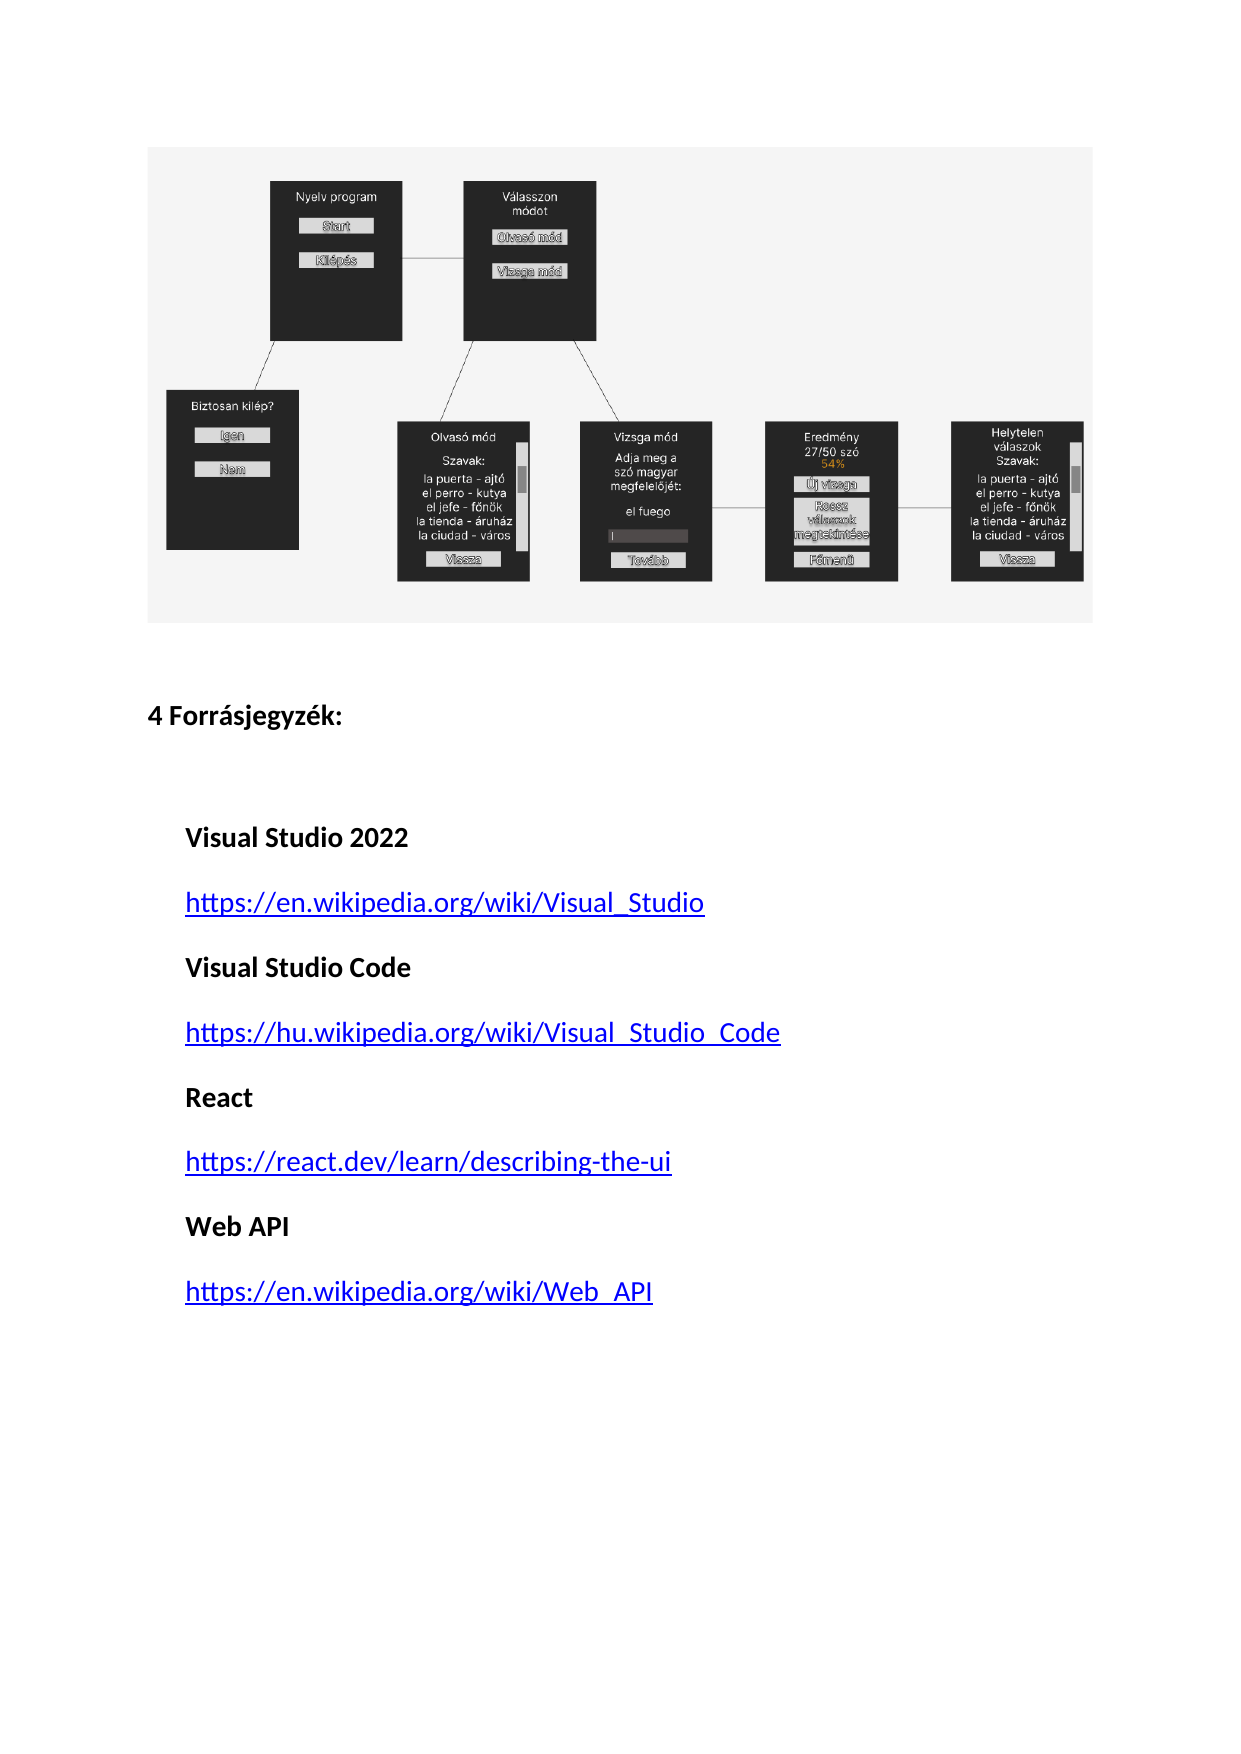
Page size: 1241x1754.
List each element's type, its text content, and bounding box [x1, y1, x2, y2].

picture [147, 147, 1093, 623]
text https://en.wikipedia.org/wiki/Visual_Studio [185, 884, 1093, 920]
text 4 Forrásjegyzék: [148, 697, 1093, 732]
text Visual Studio 2022 [185, 819, 1093, 855]
text https://en.wikipedia.org/wiki/Web_API [185, 1273, 1093, 1309]
text https://react.dev/learn/describing-the-ui [185, 1143, 1093, 1179]
text Web API [185, 1208, 1093, 1244]
text Visual Studio Code [185, 949, 1093, 985]
text https://hu.wikipedia.org/wiki/Visual_Studio_Code [185, 1014, 1093, 1049]
text React [185, 1079, 1093, 1114]
